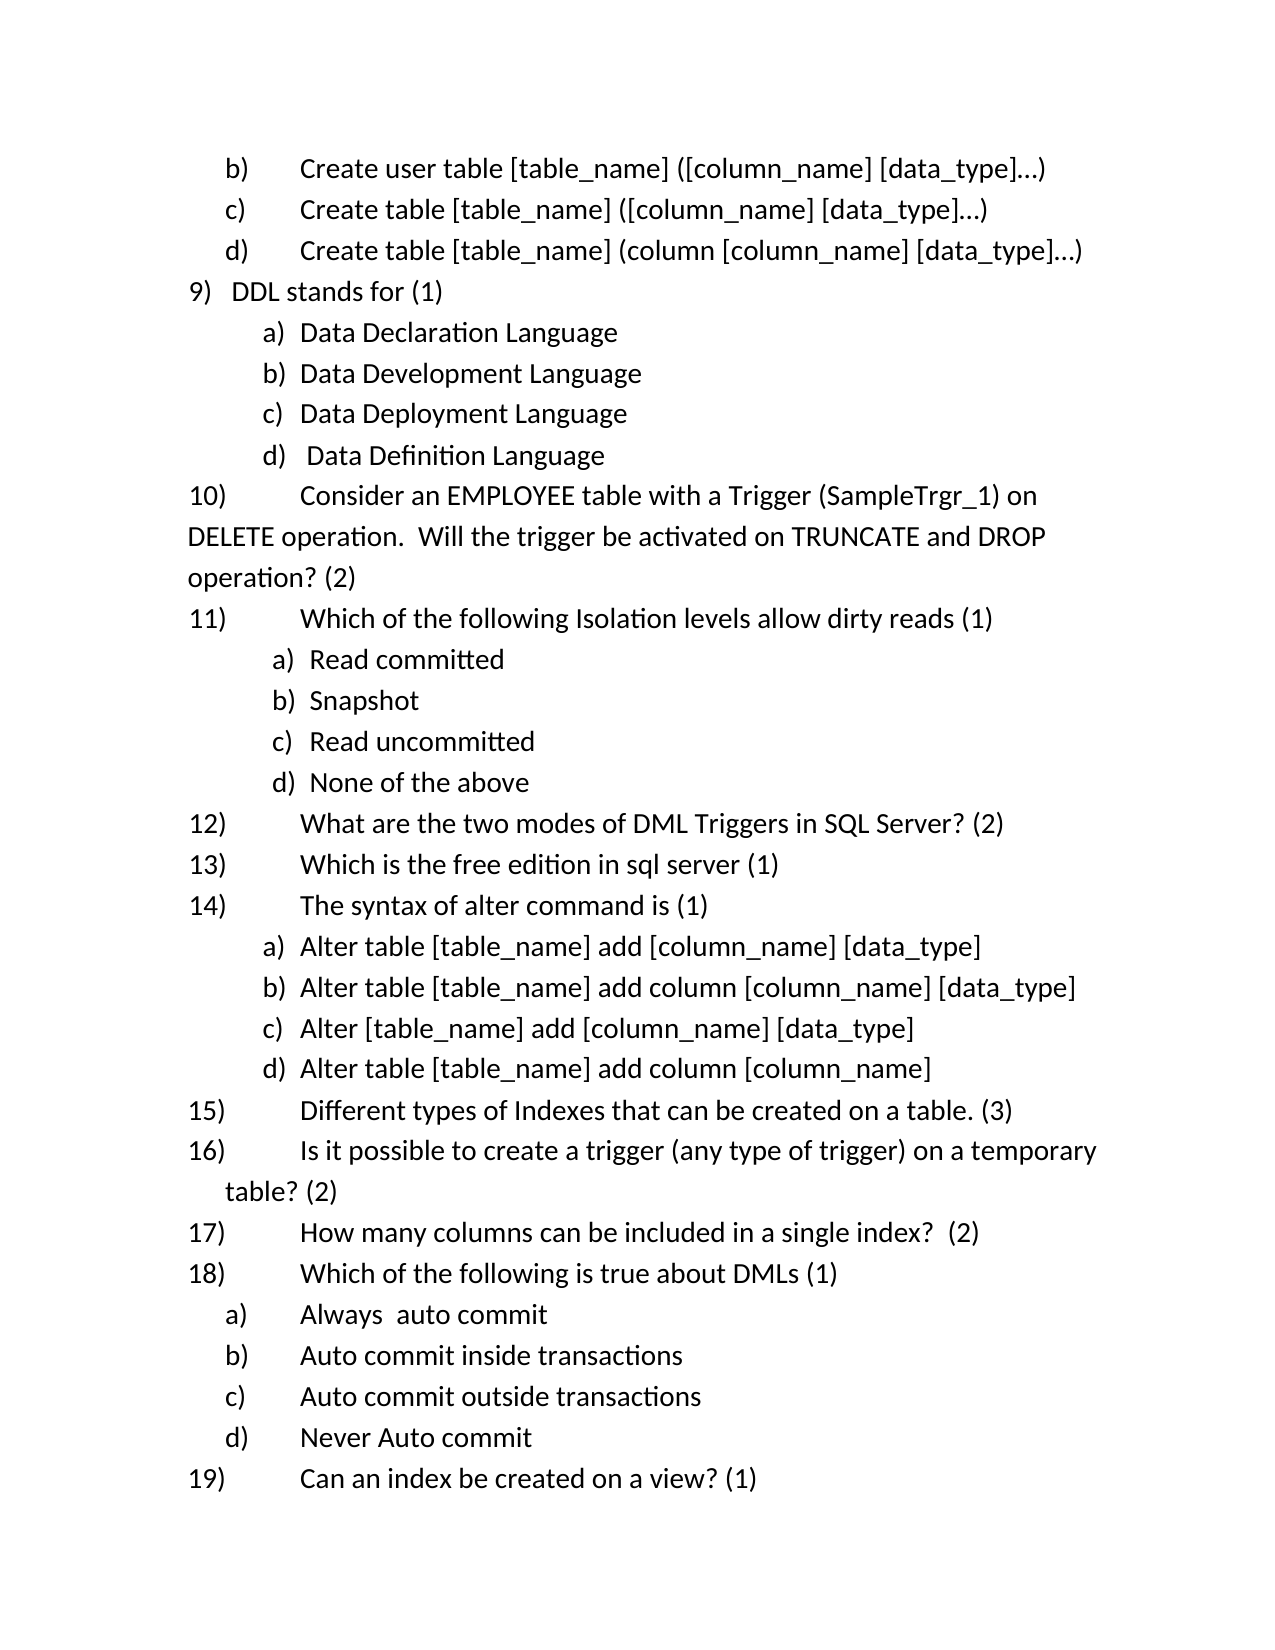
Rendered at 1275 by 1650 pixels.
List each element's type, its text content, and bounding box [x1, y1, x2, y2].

list Auto commit outside transactions [225, 1378, 1125, 1414]
list Alter table [table_name] add column [column_name] [262, 1051, 1125, 1086]
list Which is the free edition in sql server (1) [187, 846, 1125, 882]
list Data Declaration Language [262, 314, 1125, 349]
list Is it possible to create a trigger (any type of trigger) on a temporary table? (2) [187, 1132, 1125, 1209]
list Never Auto commit [225, 1419, 1125, 1455]
list What are the two modes of DML Triggers in SQL Server? (2) [187, 805, 1125, 841]
list Data Deployment Language [262, 396, 1125, 431]
list Alter table [table_name] add column [column_name] [data_type] [262, 969, 1125, 1004]
list Alter table [table_name] add [column_name] [data_type] [262, 928, 1125, 963]
list Snapshot [272, 682, 1125, 718]
list Read uncommitted [272, 723, 1125, 759]
list Consider an EMPLOYEE table with a Trigger (SampleTrgr_1) on DELETE operation. Will the trigger be activated on TRUNCATE and DROP operation? (2) [187, 477, 1125, 595]
list Which of the following Isolation levels allow dirty reads (1) [187, 600, 1125, 636]
list Always auto commit [225, 1296, 1125, 1332]
list Create table [table_name] ([column_name] [data_type]…) [225, 191, 1125, 227]
list How many columns can be included in a single index? (2) [187, 1214, 1125, 1250]
list Different types of Indexes that can be created on a table. (3) [187, 1092, 1125, 1127]
list Auto commit inside transactions [225, 1337, 1125, 1373]
list None of the above [272, 764, 1125, 800]
list Which of the following is true about DMLs (1) [187, 1255, 1125, 1291]
list Data Definition Language [262, 437, 1125, 472]
list Alter [table_name] add [column_name] [data_type] [262, 1010, 1125, 1045]
list Create table [table_name] (column [column_name] [data_type]…) [225, 232, 1125, 267]
list Read committed [272, 641, 1125, 677]
list Data Development Language [262, 355, 1125, 390]
list Create user table [table_name] ([column_name] [data_type]…) [225, 150, 1125, 186]
list Can an index be created on a view? (1) [187, 1460, 1125, 1496]
list The syntax of alter command is (1) [187, 887, 1125, 922]
list DDL stands for (1) [187, 273, 1125, 308]
